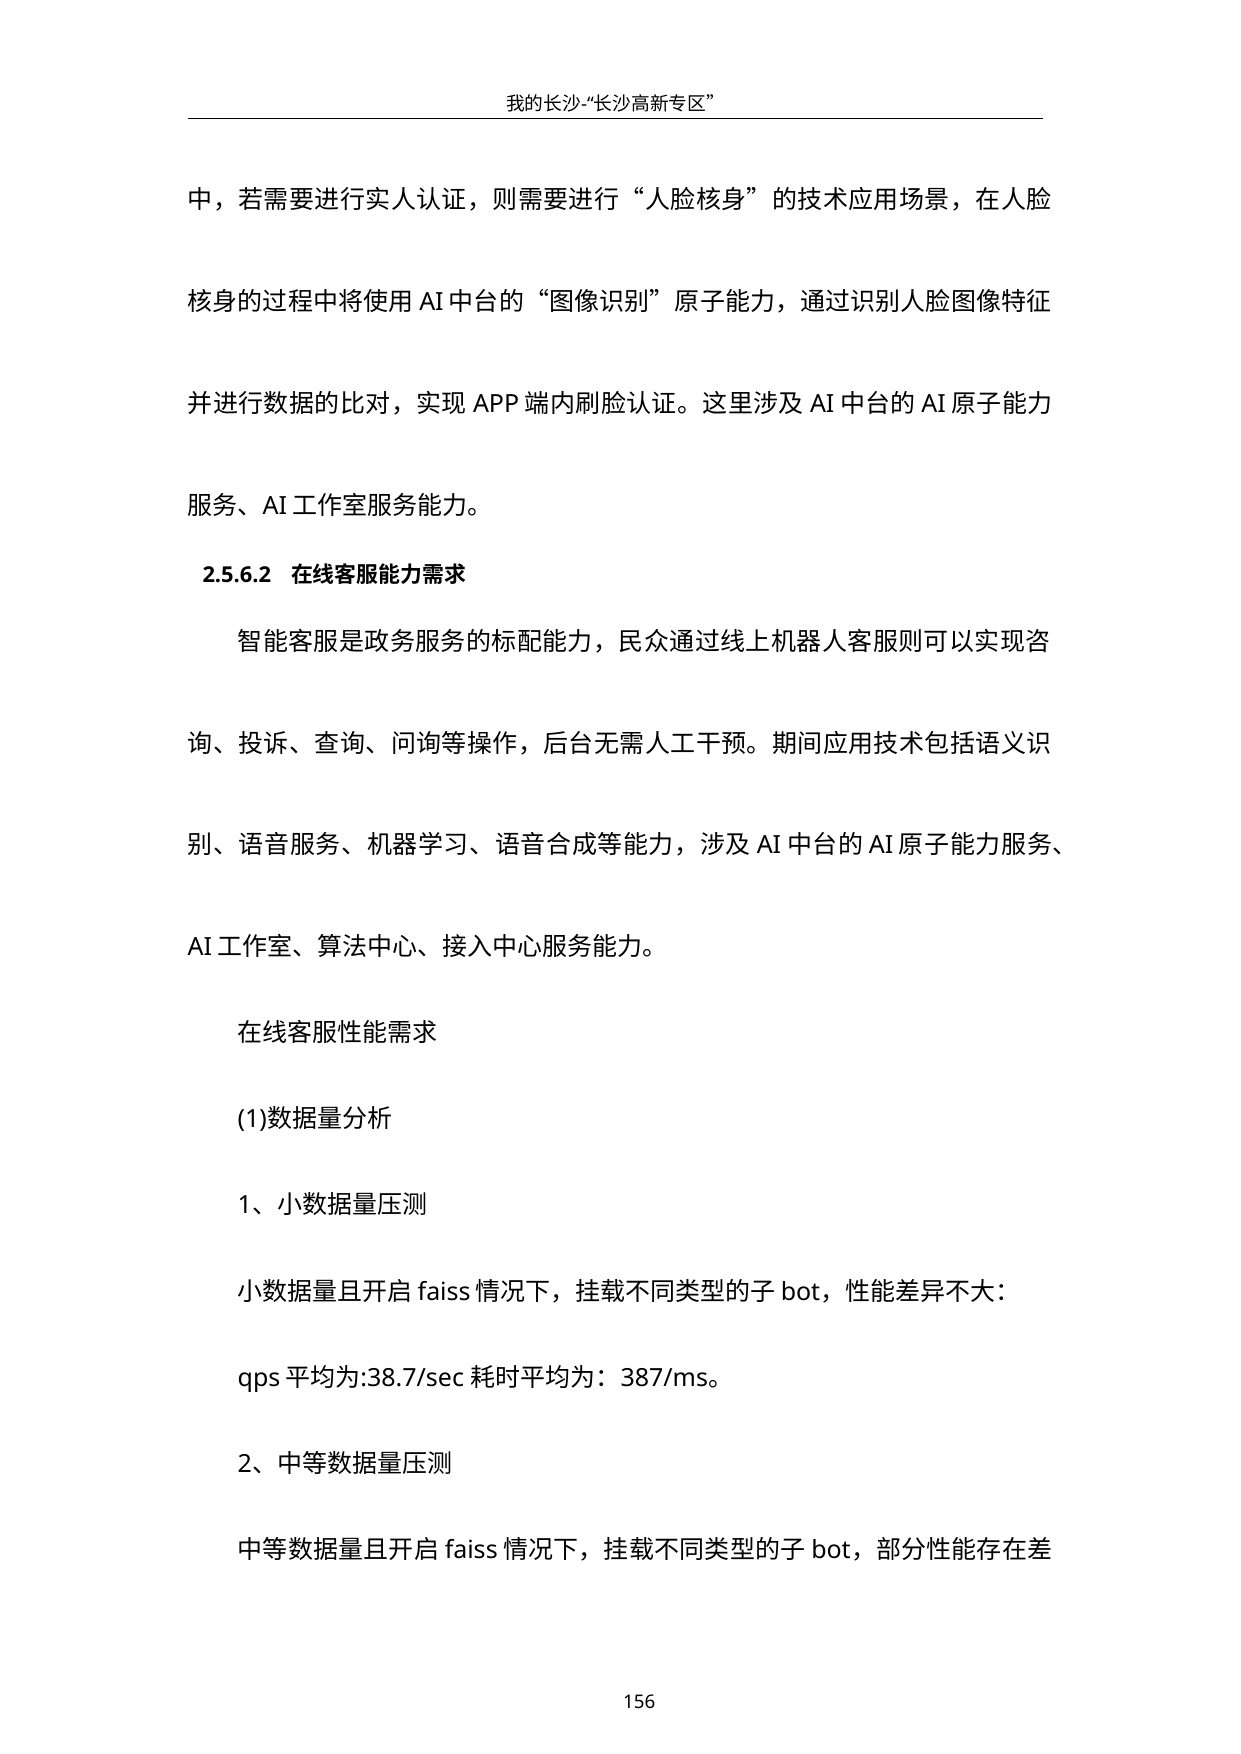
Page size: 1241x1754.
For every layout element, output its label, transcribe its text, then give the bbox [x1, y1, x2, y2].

text 智能客服是政务服务的标配能力，民众通过线上机器人客服则可以实现咨询、投诉、查询、问询等操作，后台无需人工干预。期间应用技术包括语义识别、语音服务、机器学习、语音合成等能力，涉及AI中台的AI原子能力服务、AI工作室、算法中心、接入中心服务能力。 [187, 605, 1053, 979]
text qps平均为:38.7/sec 耗时平均为：387/ms。 [187, 1341, 1053, 1409]
subtitle 在线客服能力需求 [202, 556, 1028, 589]
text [187, 164, 1053, 537]
text 小数据量且开启faiss情况下，挂载不同类型的子bot，性能差异不大： [187, 1255, 1053, 1323]
text 2、中等数据量压测 [187, 1427, 1053, 1495]
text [187, 1513, 1053, 1581]
text 1、小数据量压测 [187, 1169, 1053, 1237]
text (1)数据量分析 [187, 1083, 1053, 1151]
text 在线客服性能需求 [187, 997, 1053, 1065]
